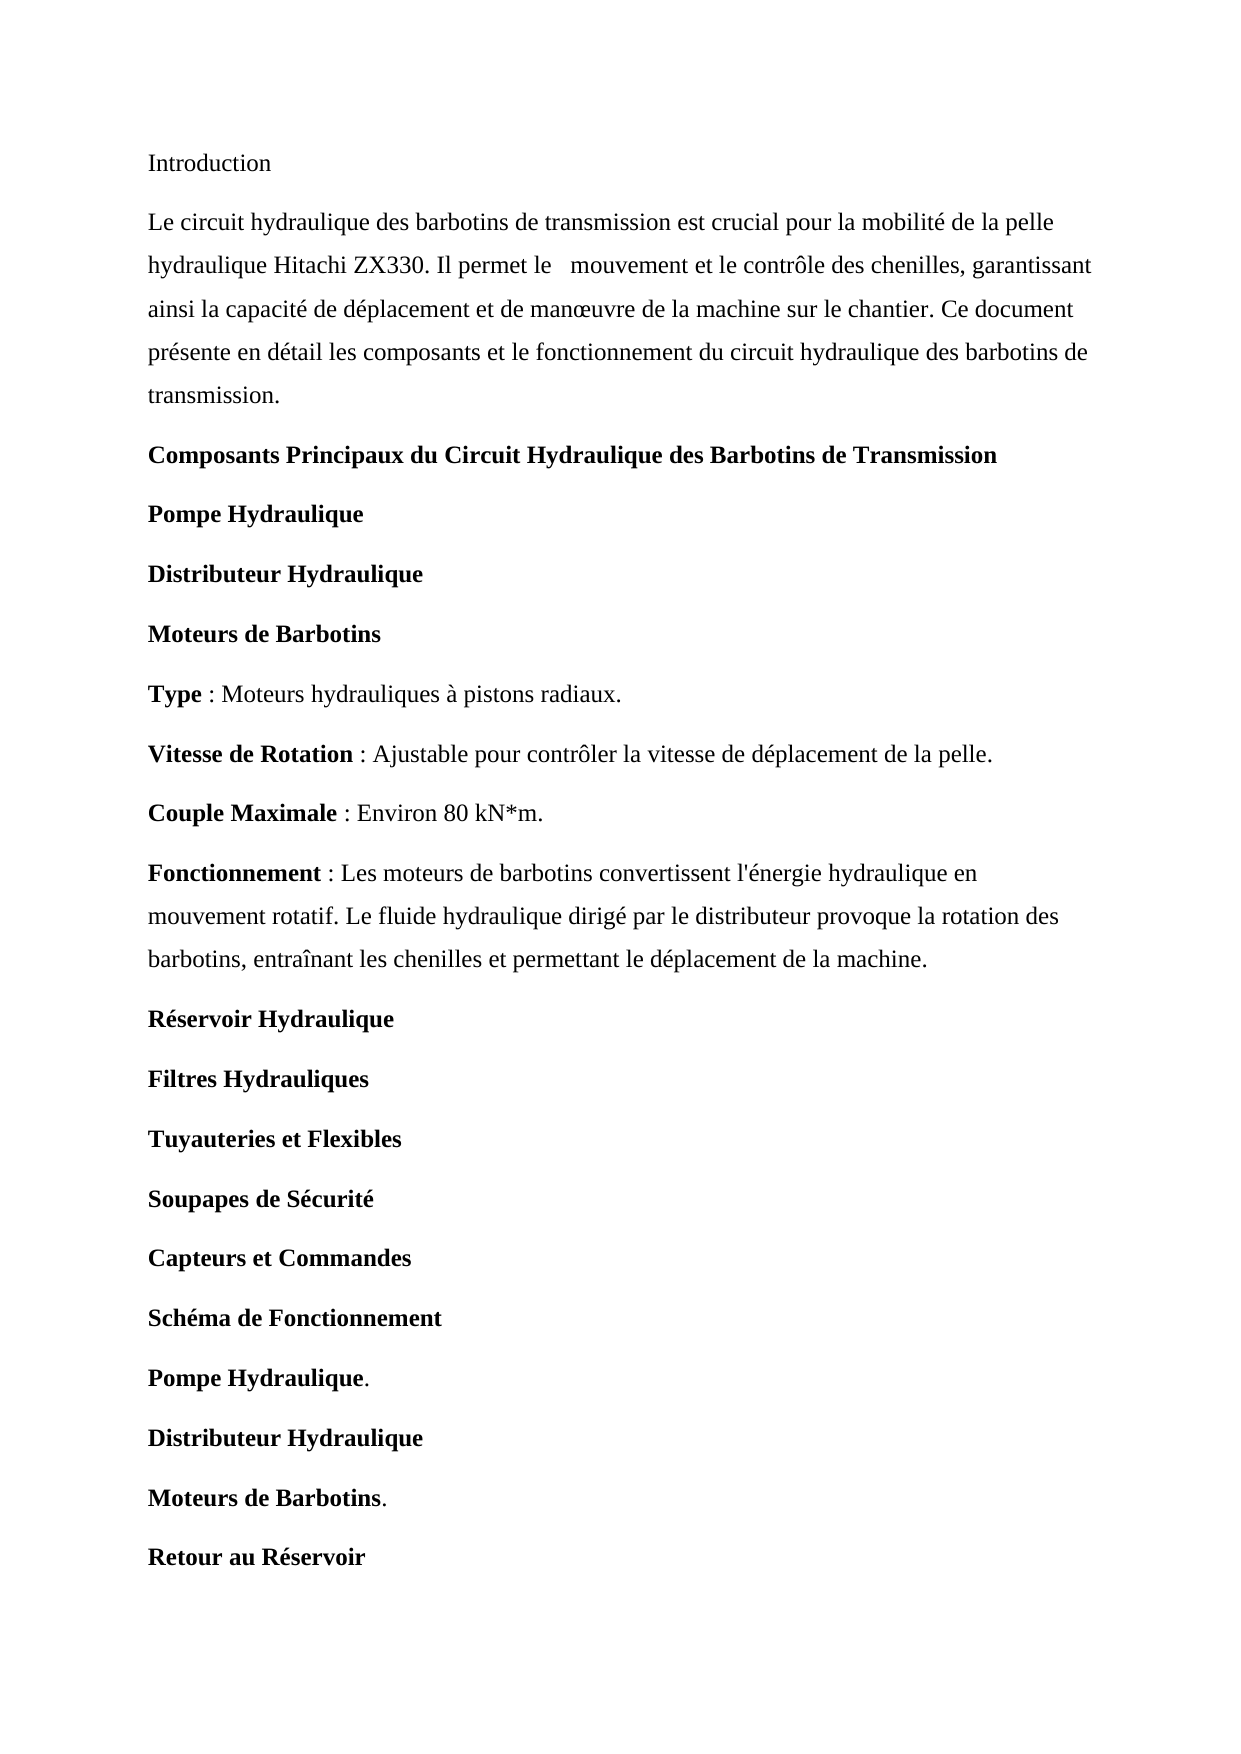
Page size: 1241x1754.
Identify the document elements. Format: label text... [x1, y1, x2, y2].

text Fonctionnement : Les moteurs de barbotins convertissent l'énergie hydraulique en mouvement rotatif. Le fluide hydraulique dirigé par le distributeur provoque la rotation des barbotins, entraînant les chenilles et permettant le déplacement de la machine. [148, 858, 1093, 973]
text Introduction [148, 148, 1093, 176]
text Réservoir Hydraulique [148, 1004, 1093, 1033]
text Composants Principaux du Circuit Hydraulique des Barbotins de Transmission [148, 440, 1093, 468]
text Soupapes de Sécurité [148, 1184, 1093, 1212]
text Type : Moteurs hydrauliques à pistons radiaux. [148, 679, 1093, 708]
text Moteurs de Barbotins. [148, 1483, 1093, 1511]
text Capteurs et Commandes [148, 1243, 1093, 1272]
text Vitesse de Rotation : Ajustable pour contrôler la vitesse de déplacement de la pelle. [148, 739, 1093, 767]
text Distributeur Hydraulique [148, 1423, 1093, 1452]
text Retour au Réservoir [148, 1542, 1093, 1571]
text Le circuit hydraulique des barbotins de transmission est crucial pour la mobilité de la pelle hydraulique Hitachi ZX330. Il permet le mouvement et le contrôle des chenilles, garantissant ainsi la capacité de déplacement et de manœuvre de la machine sur le chantier. Ce document présente en détail les composants et le fonctionnement du circuit hydraulique des barbotins de transmission. [148, 207, 1093, 409]
text Distributeur Hydraulique [148, 559, 1093, 588]
text Couple Maximale : Environ 80 kN*m. [148, 798, 1093, 827]
text Pompe Hydraulique [148, 499, 1093, 528]
text Tuyauteries et Flexibles [148, 1124, 1093, 1153]
text Filtres Hydrauliques [148, 1064, 1093, 1093]
text Schéma de Fonctionnement [148, 1303, 1093, 1332]
text Pompe Hydraulique. [148, 1363, 1093, 1392]
text Moteurs de Barbotins [148, 619, 1093, 648]
